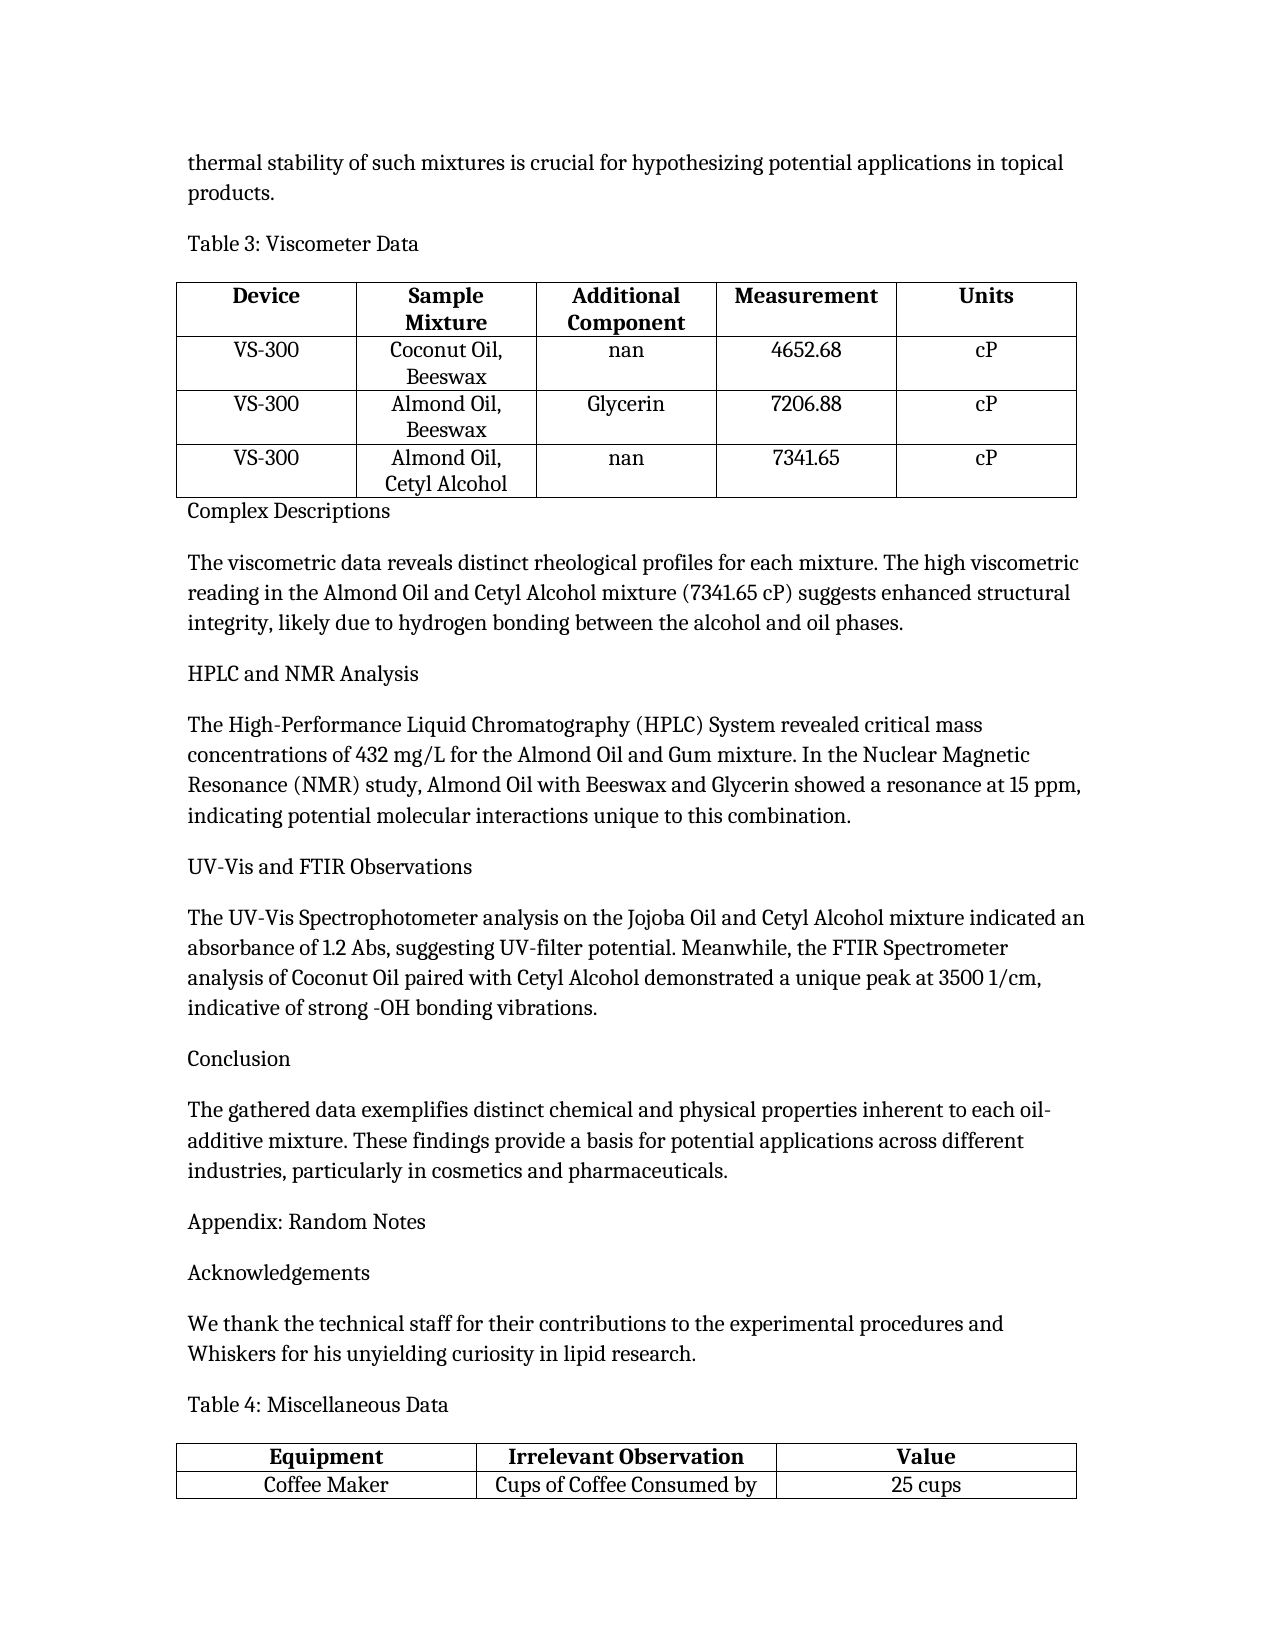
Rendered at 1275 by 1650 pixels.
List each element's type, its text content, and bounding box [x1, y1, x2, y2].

table_header Device [177, 283, 356, 336]
table_cell cP [897, 337, 1076, 390]
text The viscometric data reveals distinct rheological profiles for each mixture. The high viscometric reading in the Almond Oil and Cetyl Alcohol mixture (7341.65 cP) suggests enhanced structural integrity, likely due to hydrogen bonding between the alcohol and oil phases. [187, 549, 1087, 636]
text Table 3: Viscometer Data [187, 231, 1087, 258]
table_cell nan [537, 337, 716, 390]
table_header Sample Mixture [357, 283, 536, 336]
table_cell cP [897, 391, 1076, 443]
table_cell VS-300 [177, 391, 356, 443]
table_cell Coconut Oil, Beeswax [357, 337, 536, 390]
table_header Value [777, 1444, 1076, 1471]
table_cell VS-300 [177, 445, 356, 497]
text Appendix: Random Notes [187, 1209, 1087, 1235]
text We thank the technical staff for their contributions to the experimental procedures and Whiskers for his unyielding curiosity in lipid research. [187, 1311, 1087, 1367]
table_cell 7341.65 [717, 445, 896, 497]
table_cell nan [537, 445, 716, 497]
table_cell Coffee Maker [177, 1472, 476, 1498]
table_cell Almond Oil, Cetyl Alcohol [357, 445, 536, 497]
table_cell 4652.68 [717, 337, 896, 390]
table_cell VS-300 [177, 337, 356, 390]
table_cell 7206.88 [717, 391, 896, 443]
text Complex Descriptions [187, 498, 1087, 525]
text Conclusion [187, 1046, 1087, 1073]
table_header Measurement [717, 283, 896, 336]
table_header Units [897, 283, 1076, 336]
text Acknowledgements [187, 1260, 1087, 1286]
text The High-Performance Liquid Chromatography (HPLC) System revealed critical mass concentrations of 432 mg/L for the Almond Oil and Gum mixture. In the Nuclear Magnetic Resonance (NMR) study, Almond Oil with Beeswax and Glycerin showed a resonance at 15 ppm, indicating potential molecular interactions unique to this combination. [187, 712, 1087, 829]
text The gathered data exemplifies distinct chemical and physical properties inherent to each oil-additive mixture. These findings provide a basis for potential applications across different industries, particularly in cosmetics and pharmaceuticals. [187, 1097, 1087, 1184]
table_cell cP [897, 445, 1076, 497]
text The UV-Vis Spectrophotometer analysis on the Jojoba Oil and Cetyl Alcohol mixture indicated an absorbance of 1.2 Abs, suggesting UV-filter potential. Meanwhile, the FTIR Spectrometer analysis of Coconut Oil paired with Cetyl Alcohol demonstrated a unique peak at 3500 1/cm, indicative of strong -OH bonding vibrations. [187, 904, 1087, 1022]
text UV-Vis and FTIR Observations [187, 853, 1087, 880]
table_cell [477, 1472, 776, 1498]
table_cell Almond Oil, Beeswax [357, 391, 536, 443]
table_header Equipment [177, 1444, 476, 1471]
table_cell 25 cups [777, 1472, 1076, 1498]
table_header Additional Component [537, 283, 716, 336]
table_cell Glycerin [537, 391, 716, 443]
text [187, 150, 1087, 207]
text HPLC and NMR Analysis [187, 661, 1087, 687]
text Table 4: Miscellaneous Data [187, 1392, 1087, 1418]
table_header Irrelevant Observation [477, 1444, 776, 1471]
